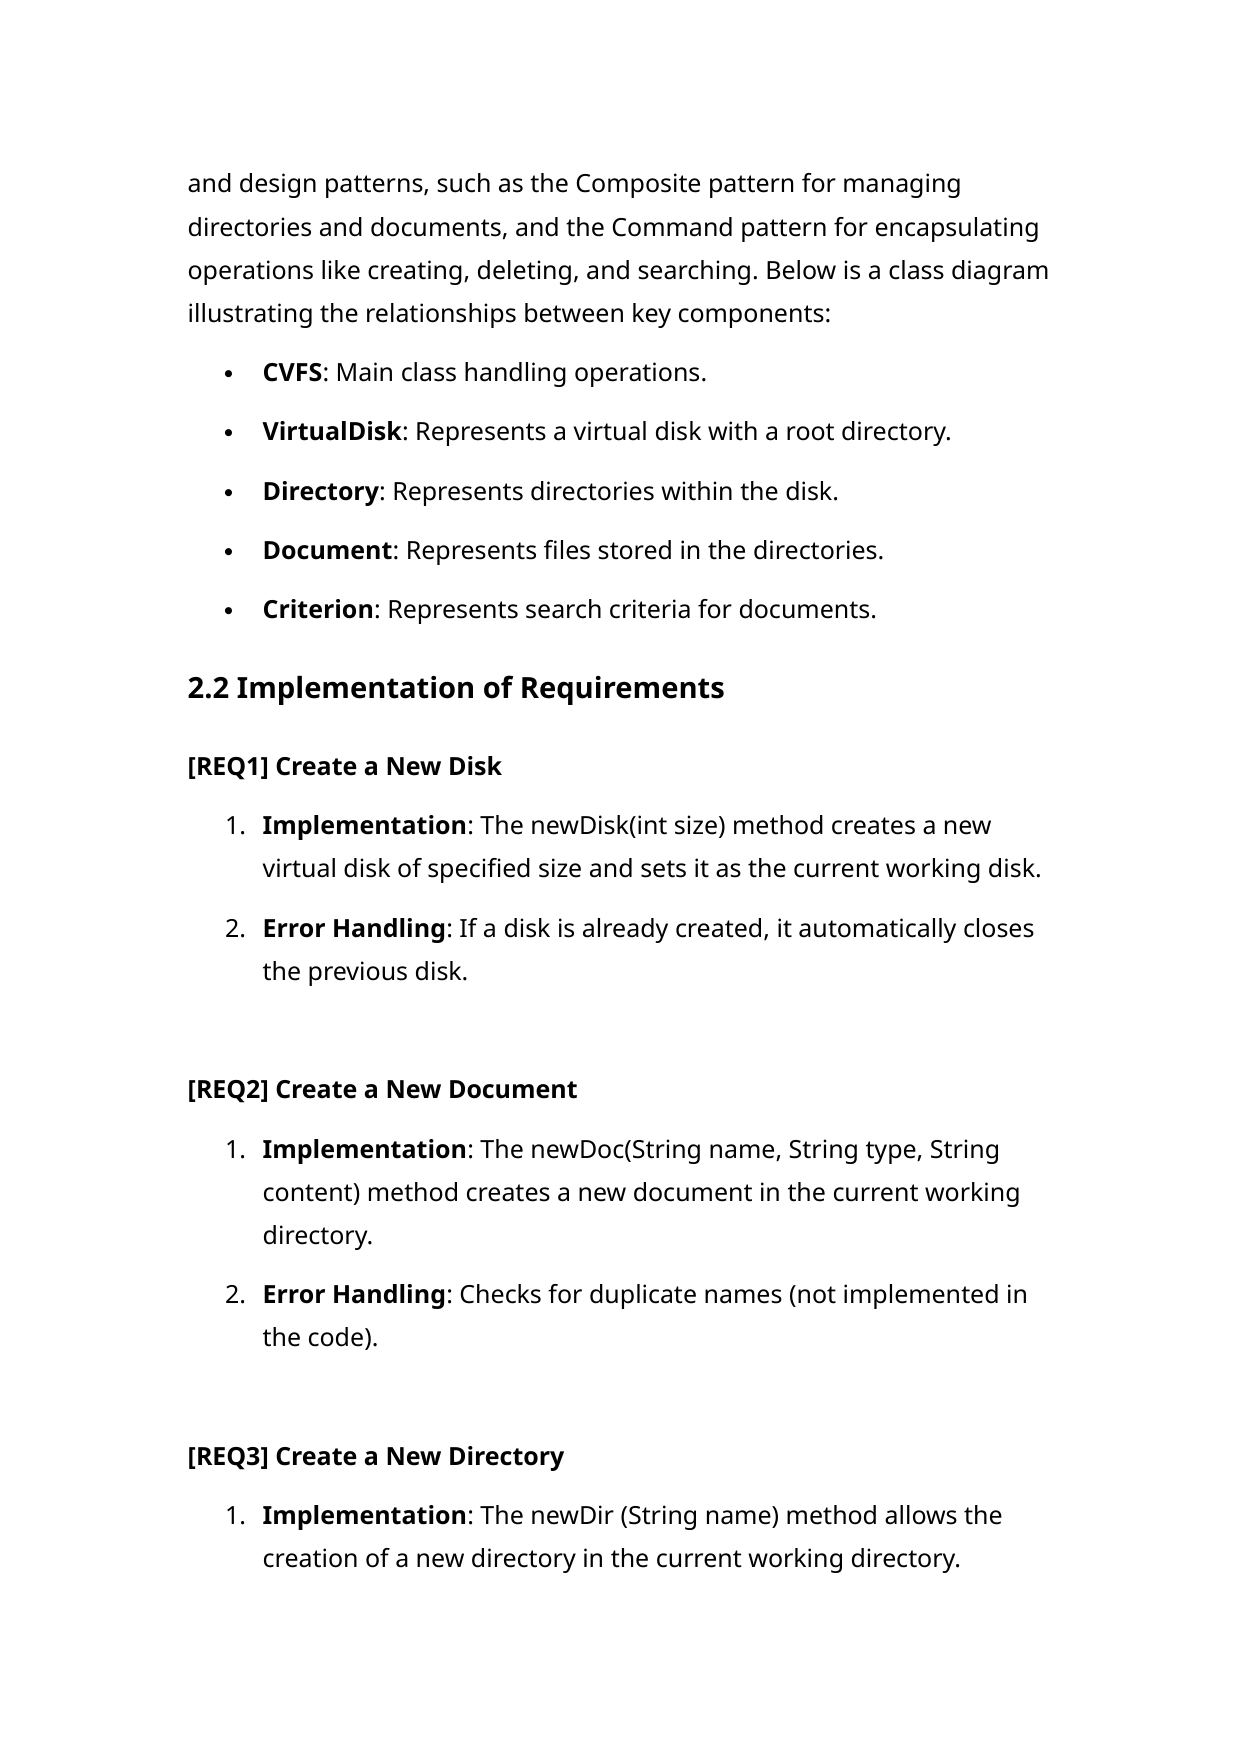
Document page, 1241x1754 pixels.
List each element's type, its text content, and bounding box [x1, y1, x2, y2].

list Error Handling: If a disk is already created, it automatically closes the previous disk. [225, 909, 1053, 989]
list Error Handling: Checks for duplicate names (not implemented in the code). [225, 1275, 1053, 1356]
list CVFS: Main class handling operations. [225, 353, 1053, 391]
text 2.2 Implementation of Requirements [187, 649, 1053, 724]
list Implementation: The newDoc(String name, String type, String content) method creates a new document in the current working directory. [225, 1130, 1053, 1253]
text [REQ2] Create a New Document [187, 1070, 1053, 1108]
text [REQ1] Create a New Disk [187, 747, 1053, 784]
text [REQ3] Create a New Directory [187, 1437, 1053, 1474]
list Implementation: The newDisk(int size) method creates a new virtual disk of specified size and sets it as the current working disk. [225, 806, 1053, 887]
list Document: Represents files stored in the directories. [225, 531, 1053, 568]
list Directory: Represents directories within the disk. [225, 472, 1053, 509]
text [187, 164, 1053, 331]
list Criterion: Represents search criteria for documents. [225, 590, 1053, 628]
list VirtualDisk: Represents a virtual disk with a root directory. [225, 412, 1053, 450]
list Implementation: The newDir (String name) method allows the creation of a new directory in the current working directory. [225, 1496, 1053, 1577]
